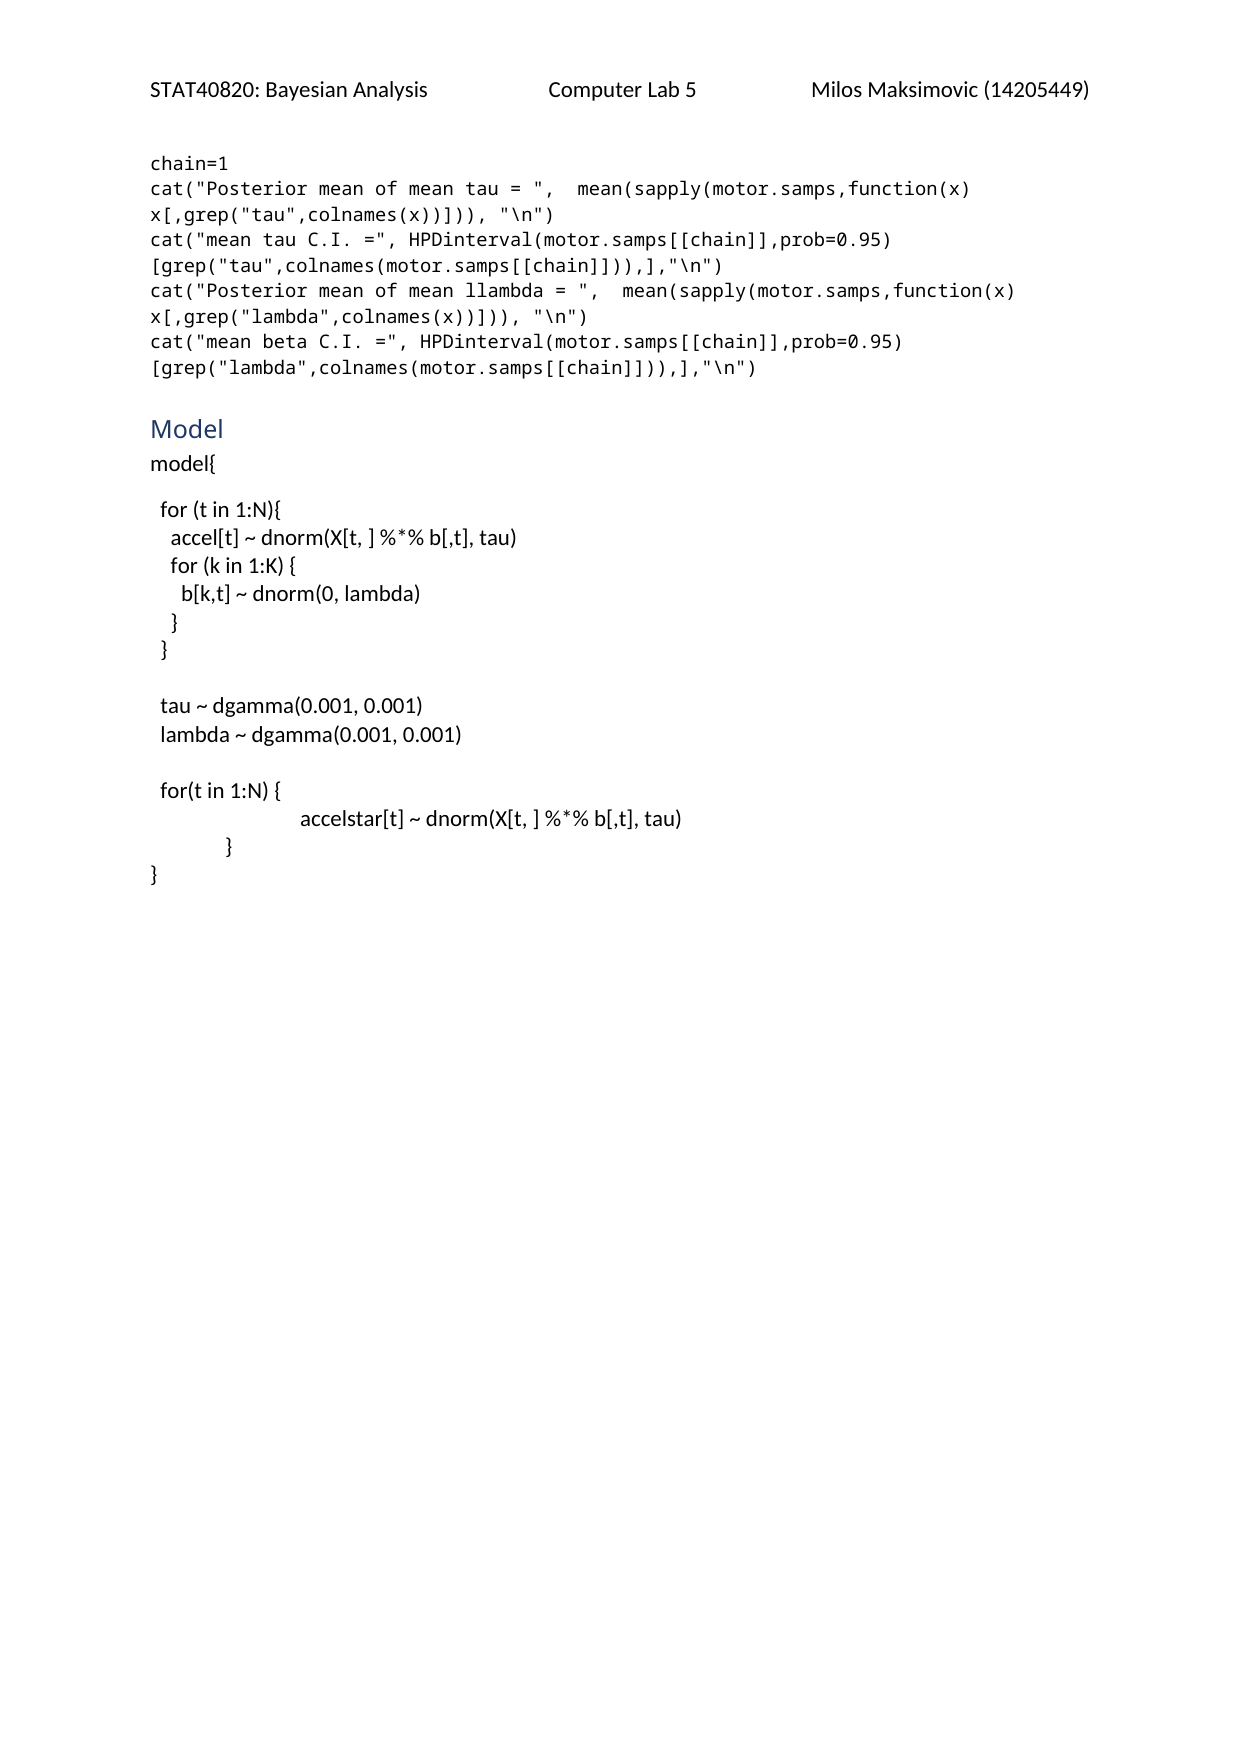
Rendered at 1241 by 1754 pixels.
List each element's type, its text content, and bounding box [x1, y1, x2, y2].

text model{ [150, 449, 1090, 477]
text } [150, 860, 1090, 888]
text lambda ~ dgamma(0.001, 0.001) [150, 720, 1090, 748]
text cat("Posterior mean of mean llambda = ", mean(sapply(motor.samps,function(x) x[,grep("lambda",colnames(x))])), "\n") [150, 278, 1090, 329]
text } [150, 608, 1090, 636]
text tau ~ dgamma(0.001, 0.001) [150, 692, 1090, 720]
text } [150, 832, 1090, 860]
text accelstar[t] ~ dnorm(X[t, ] %*% b[,t], tau) [150, 804, 1090, 832]
text b[k,t] ~ dnorm(0, lambda) [150, 579, 1090, 608]
text } [150, 636, 1090, 664]
text for (k in 1:K) { [150, 552, 1090, 579]
text cat("mean tau C.I. =", HPDinterval(motor.samps[[chain]],prob=0.95)[grep("tau",colnames(motor.samps[[chain]])),],"\n") [150, 227, 1090, 278]
text accel[t] ~ dnorm(X[t, ] %*% b[,t], tau) [150, 523, 1090, 552]
text chain=1 [150, 150, 1090, 176]
text for (t in 1:N){ [150, 496, 1090, 523]
subtitle Model [150, 412, 1090, 446]
text cat("Posterior mean of mean tau = ", mean(sapply(motor.samps,function(x) x[,grep("tau",colnames(x))])), "\n") [150, 176, 1090, 227]
text cat("mean beta C.I. =", HPDinterval(motor.samps[[chain]],prob=0.95)[grep("lambda",colnames(motor.samps[[chain]])),],"\n") [150, 329, 1090, 380]
text for(t in 1:N) { [150, 776, 1090, 804]
